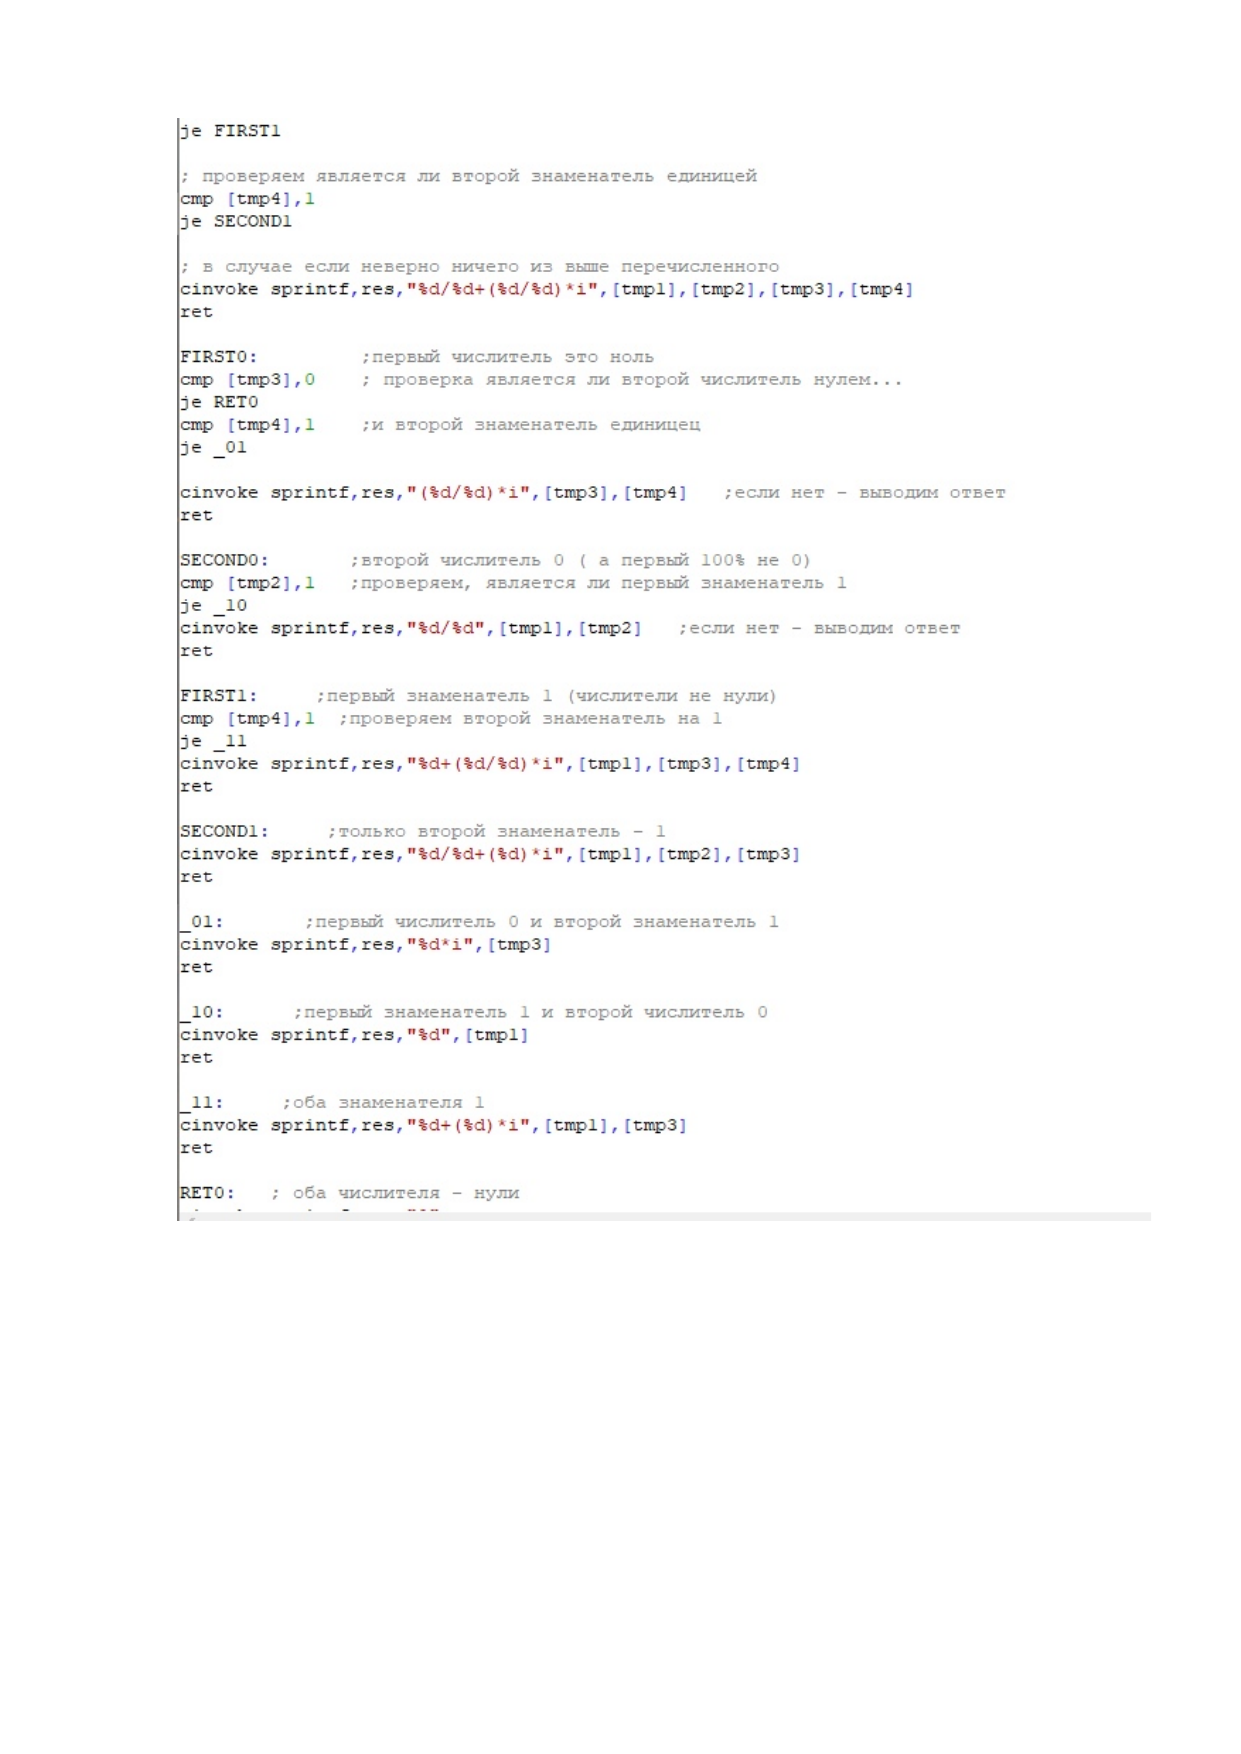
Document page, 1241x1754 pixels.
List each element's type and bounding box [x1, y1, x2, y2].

picture [177, 118, 1152, 1221]
